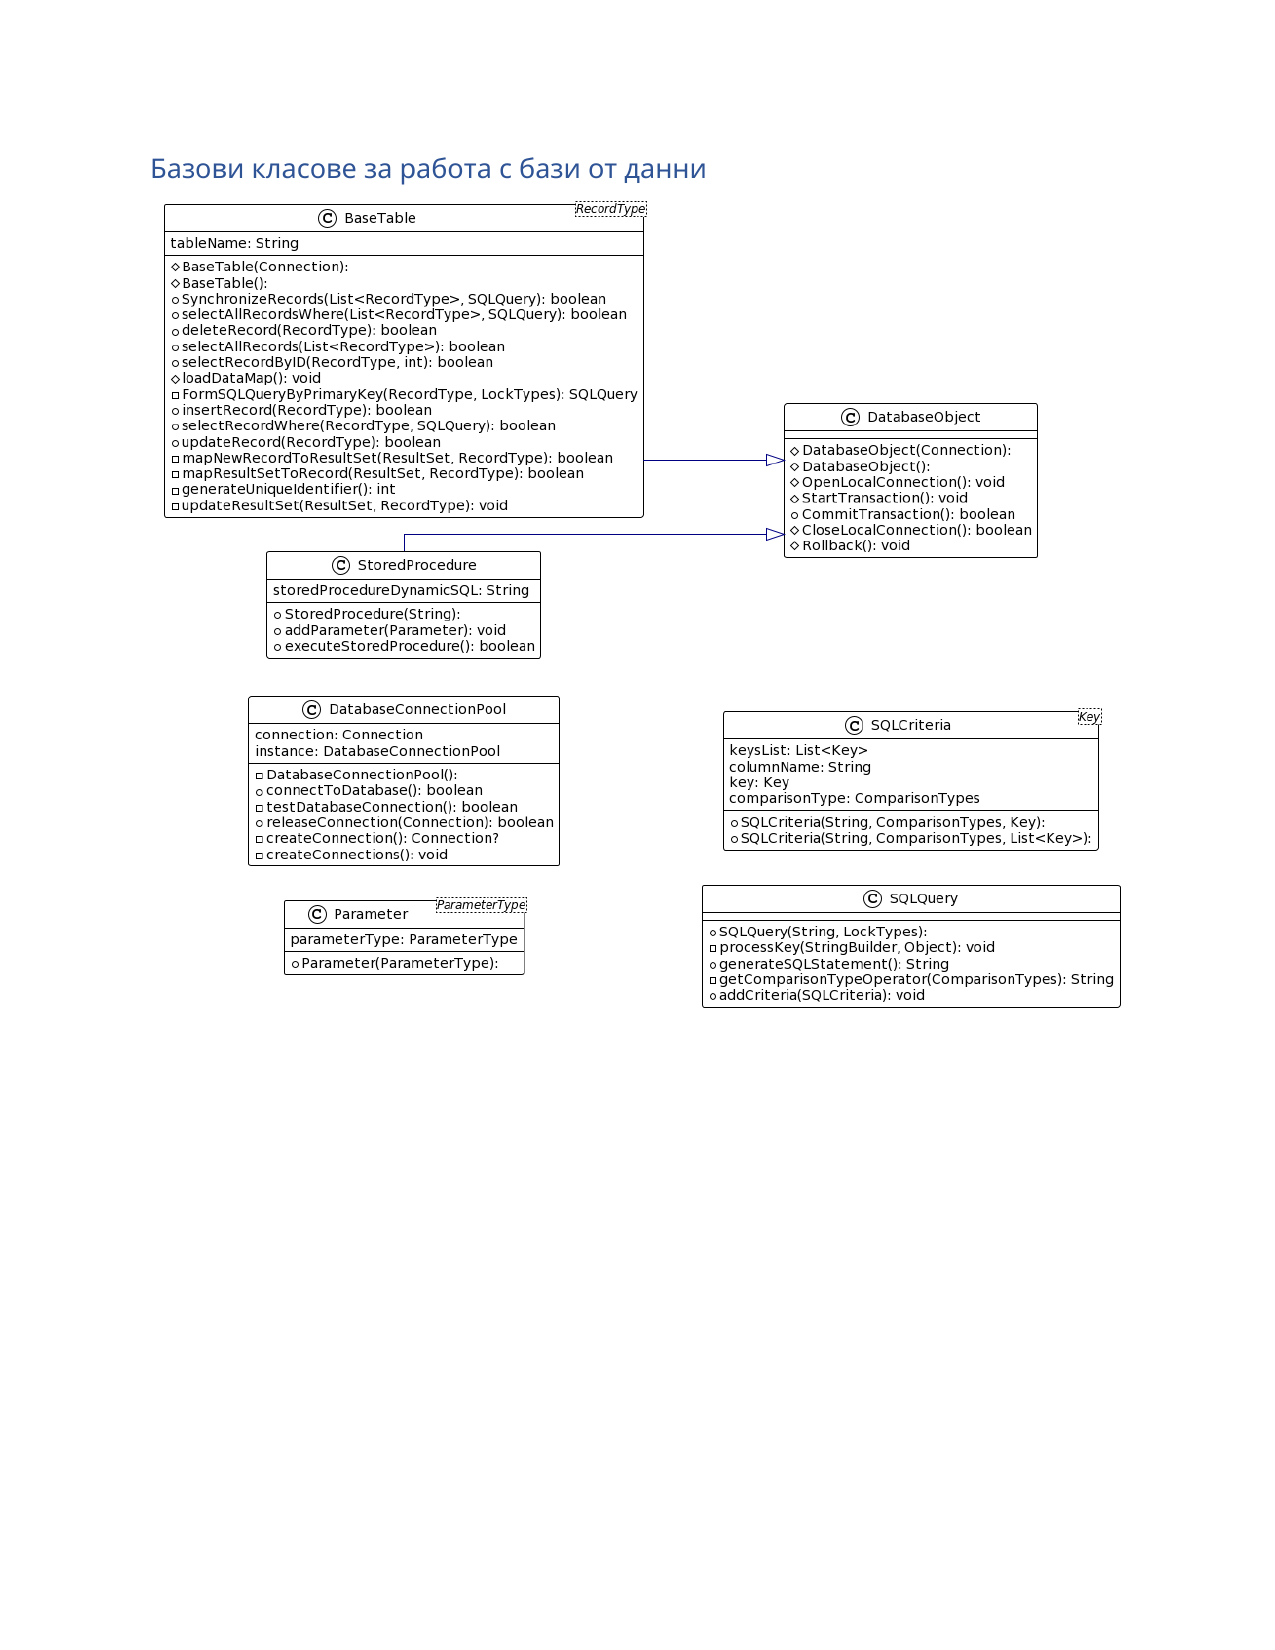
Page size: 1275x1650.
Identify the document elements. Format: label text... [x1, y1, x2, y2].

picture [150, 189, 1125, 1012]
subtitle Базови класове за работа с бази от данни [150, 150, 1125, 187]
